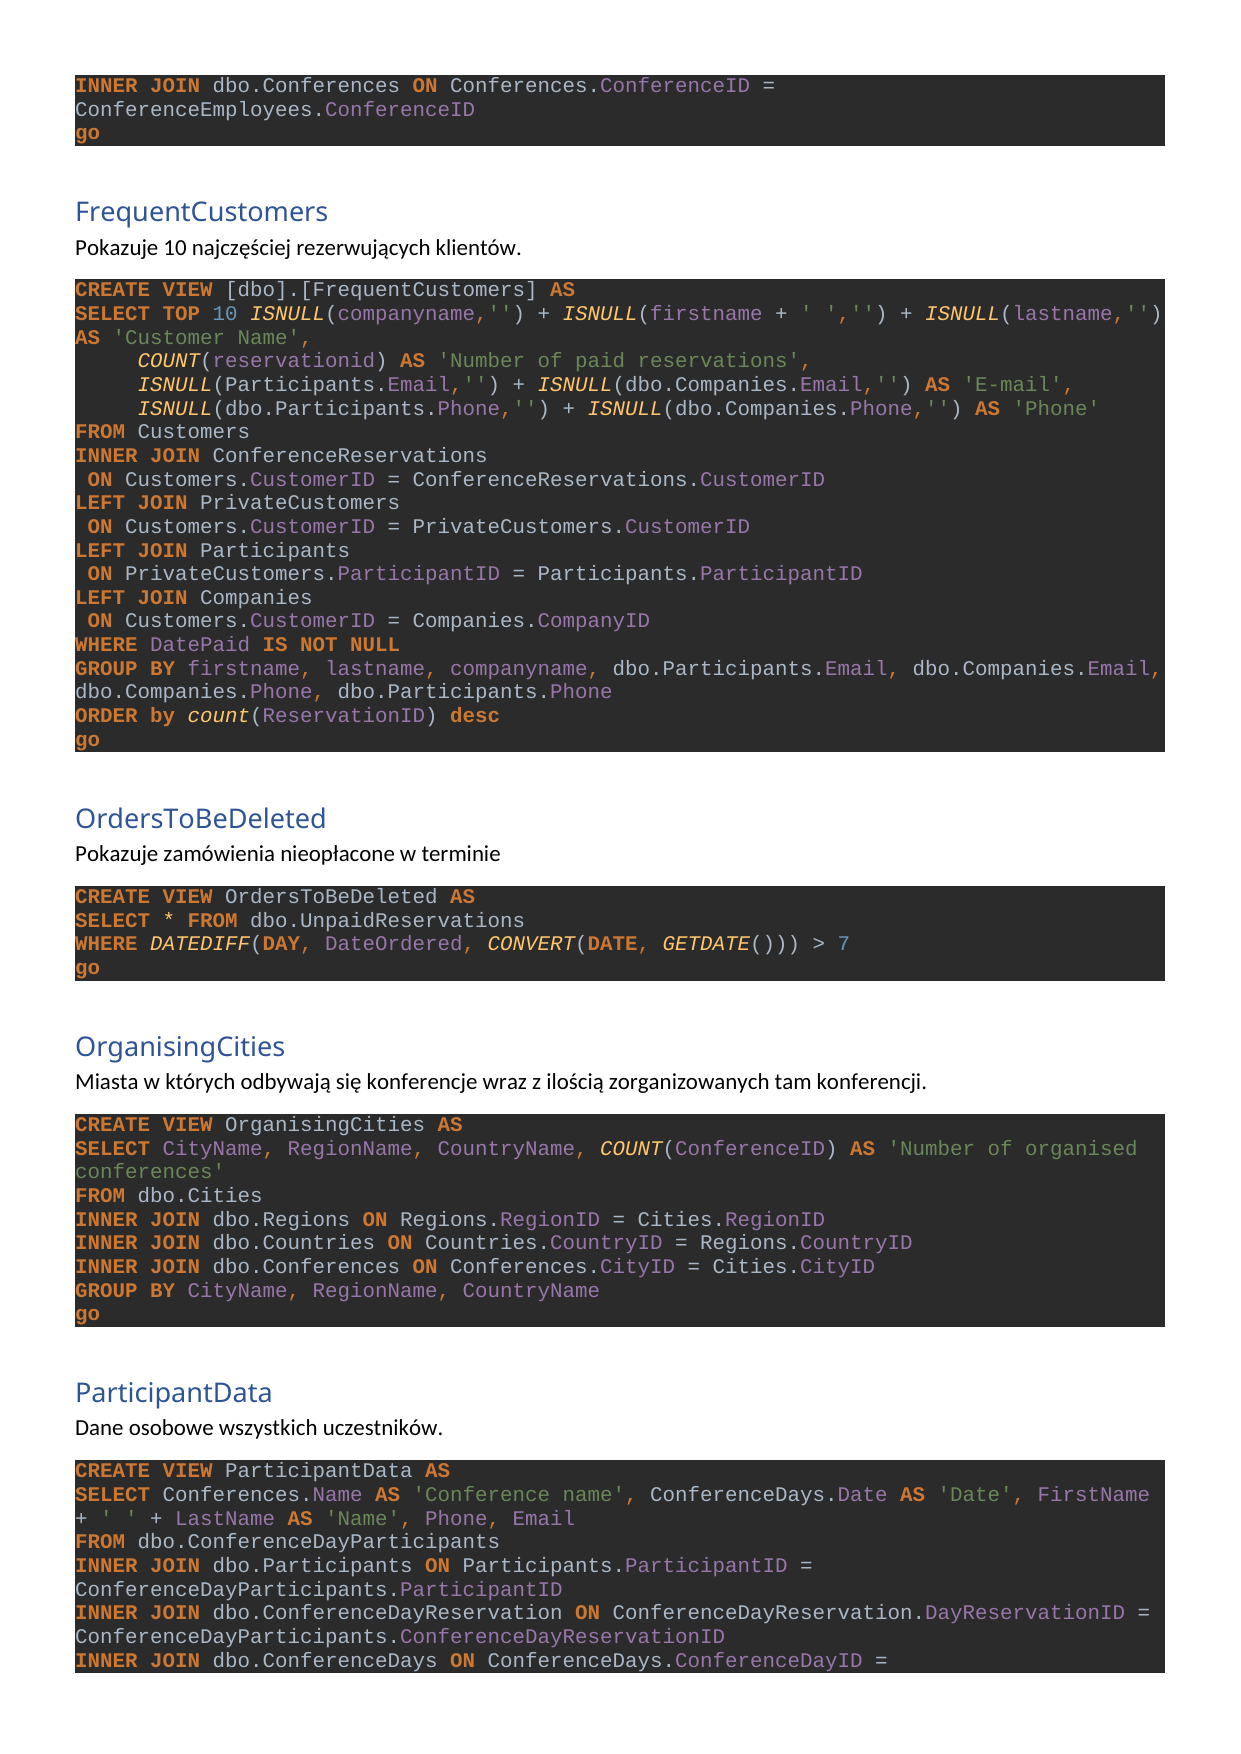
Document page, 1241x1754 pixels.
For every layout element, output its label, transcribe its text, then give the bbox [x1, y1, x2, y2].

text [75, 75, 1165, 146]
subtitle ParticipantData [75, 1374, 1165, 1411]
subtitle OrdersToBeDeleted [75, 799, 1165, 836]
text Dane osobowe wszystkich uczestników. [75, 1413, 1165, 1442]
text CREATE VIEW OrganisingCities AS SELECT CityName, RegionName, CountryName, COUNT(ConferenceID) AS 'Number of organised conferences' FROM dbo.Cities INNER JOIN dbo.Regions ON Regions.RegionID = Cities.RegionID INNER JOIN dbo.Countries ON Countries.CountryID = Regions.CountryID INNER JOIN dbo.Conferences ON Conferences.CityID = Cities.CityID GROUP BY CityName, RegionName, CountryName go [75, 1114, 1165, 1327]
subtitle FrequentCustomers [75, 193, 1165, 230]
text Pokazuje zamówienia nieopłacone w terminie [75, 839, 1165, 867]
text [75, 1460, 1165, 1673]
text Pokazuje 10 najczęściej rezerwujących klientów. [75, 233, 1165, 261]
text CREATE VIEW OrdersToBeDeleted AS SELECT * FROM dbo.UnpaidReservations WHERE DATEDIFF(DAY, DateOrdered, CONVERT(DATE, GETDATE())) > 7 go [75, 886, 1165, 981]
text CREATE VIEW [dbo].[FrequentCustomers] AS SELECT TOP 10 ISNULL(companyname,'') + ISNULL(firstname + ' ','') + ISNULL(lastname,'') AS 'Customer Name', COUNT(reservationid) AS 'Number of paid reservations', ISNULL(Participants.Email,'') + ISNULL(dbo.Companies.Email,'') AS 'E-mail', ISNULL(dbo.Participants.Phone,'') + ISNULL(dbo.Companies.Phone,'') AS 'Phone' FROM Customers INNER JOIN ConferenceReservations ON Customers.CustomerID = ConferenceReservations.CustomerID LEFT JOIN PrivateCustomers ON Customers.CustomerID = PrivateCustomers.CustomerID LEFT JOIN Participants ON PrivateCustomers.ParticipantID = Participants.ParticipantID LEFT JOIN Companies ON Customers.CustomerID = Companies.CompanyID WHERE DatePaid IS NOT NULL GROUP BY firstname, lastname, companyname, dbo.Participants.Email, dbo.Companies.Email, dbo.Companies.Phone, dbo.Participants.Phone ORDER by count(ReservationID) desc go [75, 279, 1165, 752]
subtitle OrganisingCities [75, 1027, 1165, 1064]
text Miasta w których odbywają się konferencje wraz z ilością zorganizowanych tam konferencji. [75, 1067, 1165, 1095]
